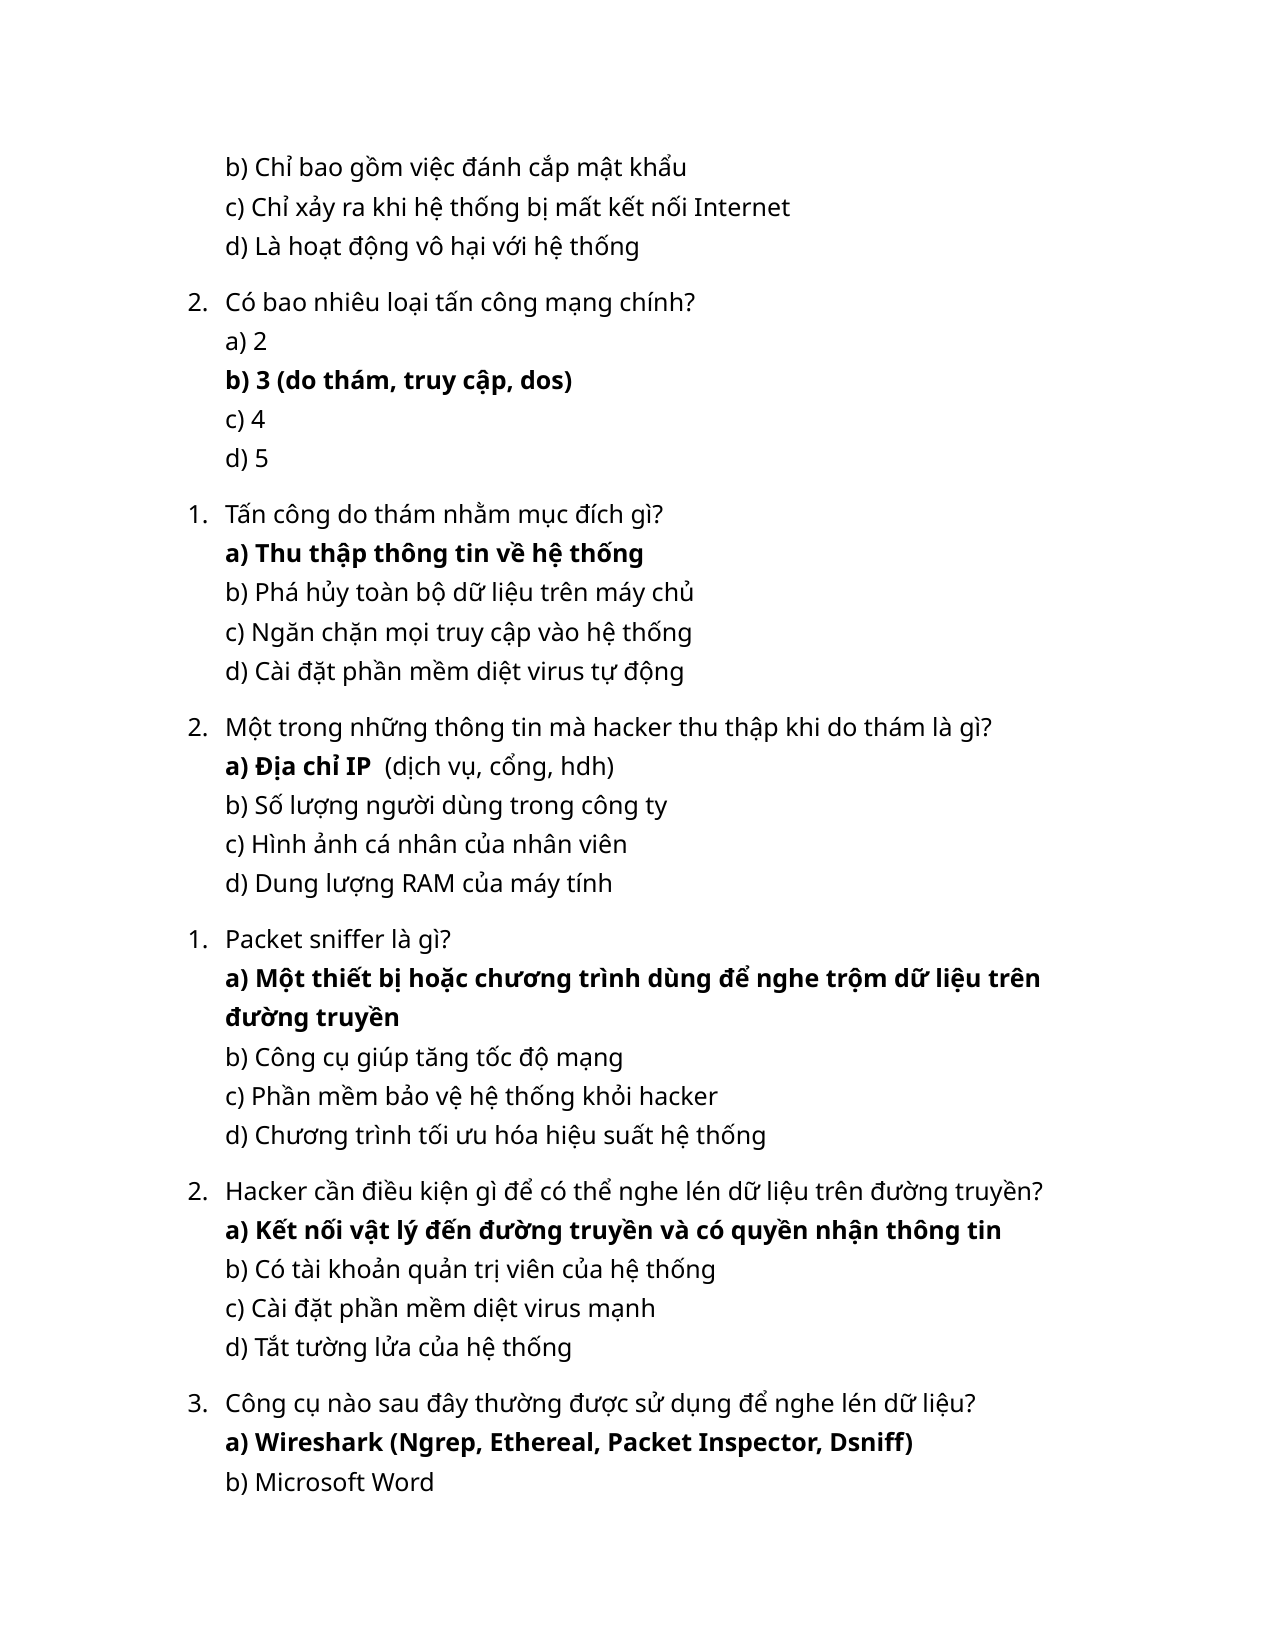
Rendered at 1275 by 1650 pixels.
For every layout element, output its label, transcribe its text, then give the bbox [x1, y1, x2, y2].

list Tấn công do thám nhằm mục đích gì? a) Thu thập thông tin về hệ thống b) Phá hủy toàn bộ dữ liệu trên máy chủ c) Ngăn chặn mọi truy cập vào hệ thống d) Cài đặt phần mềm diệt virus tự động [187, 497, 1125, 687]
list Packet sniffer là gì? a) Một thiết bị hoặc chương trình dùng để nghe trộm dữ liệu trên đường truyền b) Công cụ giúp tăng tốc độ mạng c) Phần mềm bảo vệ hệ thống khỏi hacker d) Chương trình tối ưu hóa hiệu suất hệ thống [187, 922, 1125, 1152]
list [187, 150, 1125, 262]
list Một trong những thông tin mà hacker thu thập khi do thám là gì? a) Địa chỉ IP (dịch vụ, cổng, hdh) b) Số lượng người dùng trong công ty c) Hình ảnh cá nhân của nhân viên d) Dung lượng RAM của máy tính [187, 709, 1125, 900]
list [187, 1386, 1125, 1498]
list Có bao nhiêu loại tấn công mạng chính? a) 2 b) 3 (do thám, truy cập, dos) c) 4 d) 5 [187, 284, 1125, 475]
list Hacker cần điều kiện gì để có thể nghe lén dữ liệu trên đường truyền? a) Kết nối vật lý đến đường truyền và có quyền nhận thông tin b) Có tài khoản quản trị viên của hệ thống c) Cài đặt phần mềm diệt virus mạnh d) Tắt tường lửa của hệ thống [187, 1173, 1125, 1364]
